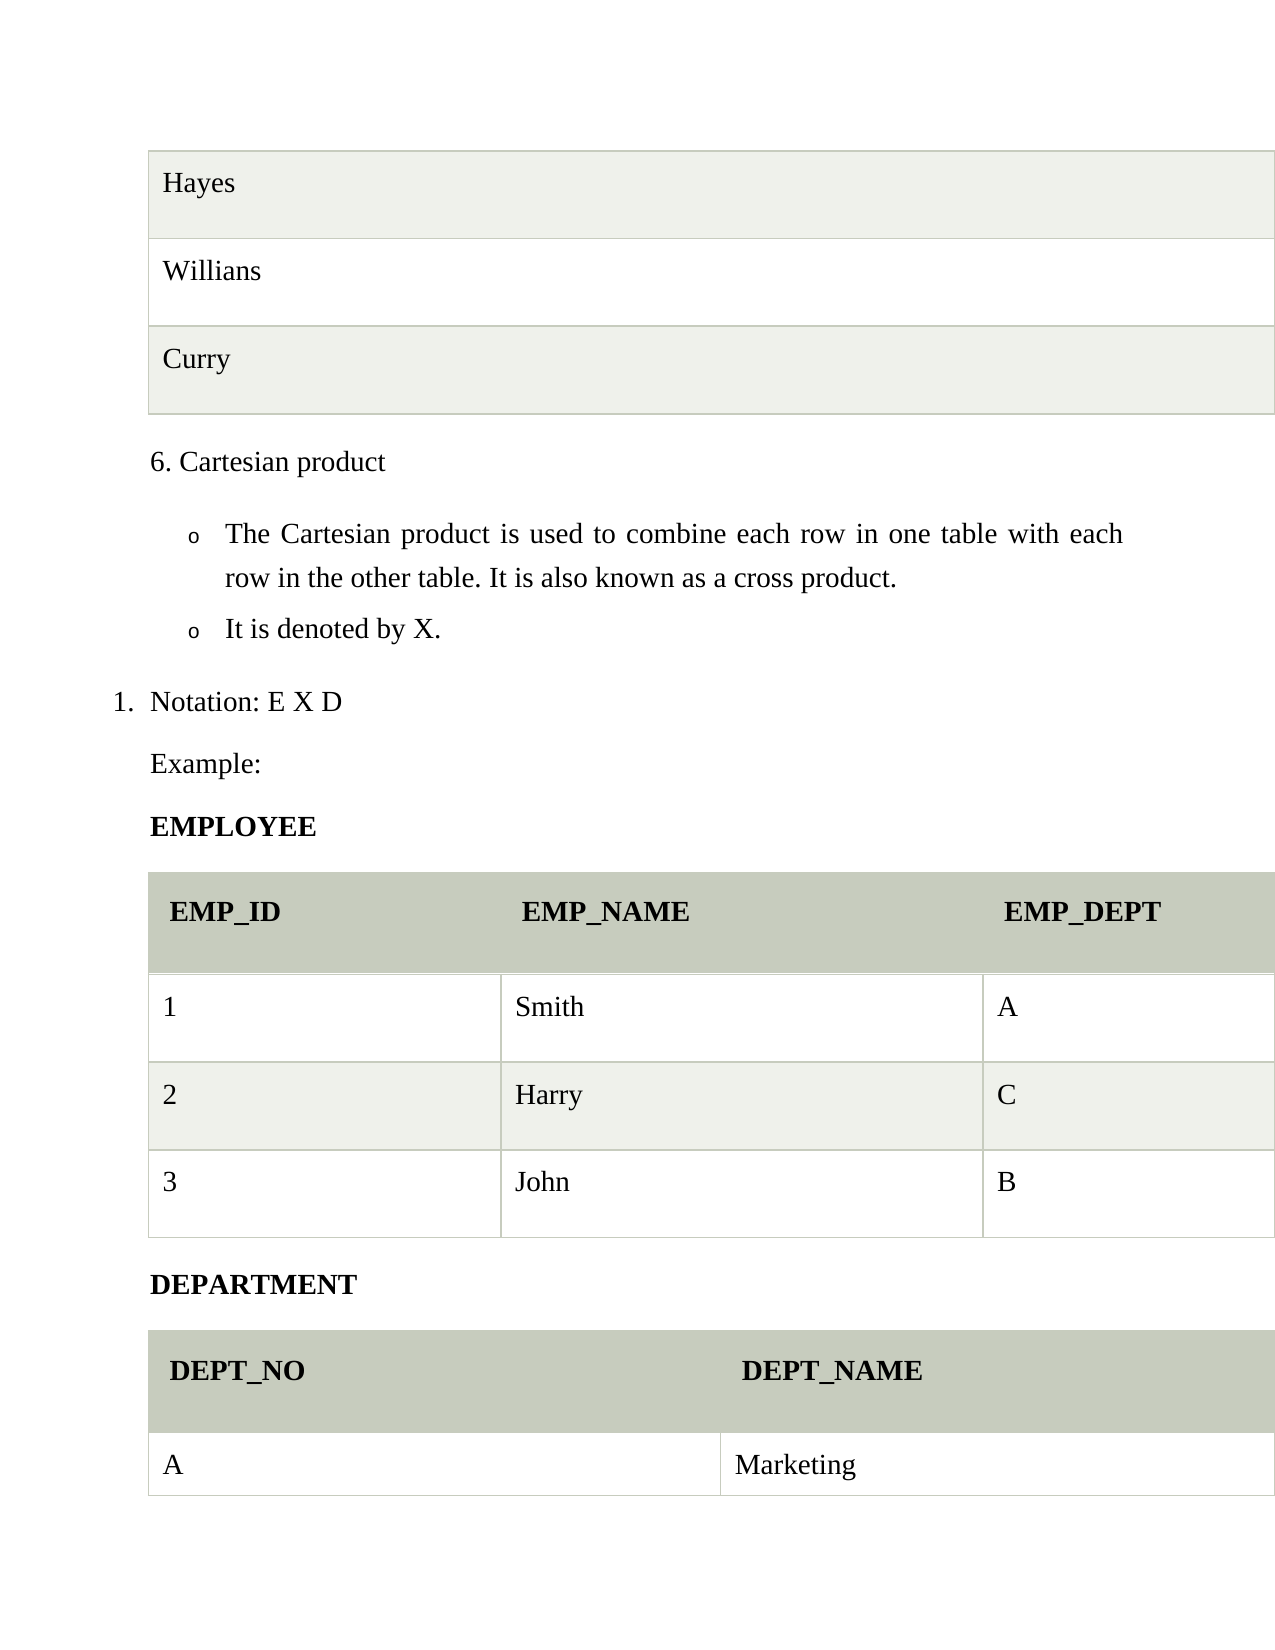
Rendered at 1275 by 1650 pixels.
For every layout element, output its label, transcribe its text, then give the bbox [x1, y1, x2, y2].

table_cell 1 [149, 975, 500, 1061]
list Notation: E X D [112, 674, 1125, 717]
subtitle 6. Cartesian product [150, 444, 1125, 477]
table_cell Smith [502, 975, 982, 1061]
table_cell 3 [149, 1151, 500, 1237]
table_cell Marketing [721, 1433, 1274, 1495]
table_header EMP_DEPT [983, 873, 1274, 973]
table_cell A [149, 1433, 720, 1495]
subtitle Example: [150, 746, 1125, 780]
table_cell John [502, 1151, 982, 1237]
list The Cartesian product is used to combine each row in one table with each row in the other table. It is also known as a cross product. [187, 507, 1125, 594]
table_cell 2 [149, 1063, 500, 1149]
table_cell Hayes [149, 152, 1274, 238]
table_header EMP_NAME [501, 873, 983, 973]
table_cell Willians [149, 239, 1274, 325]
table_header EMP_ID [149, 873, 501, 973]
table_cell C [984, 1063, 1274, 1149]
table_cell Curry [149, 327, 1274, 413]
table_cell B [984, 1151, 1274, 1237]
text EMPLOYEE [150, 809, 1125, 843]
table_cell Harry [502, 1063, 982, 1149]
text DEPARTMENT [150, 1267, 1125, 1301]
table_cell A [984, 975, 1274, 1061]
list It is denoted by X. [187, 601, 1125, 644]
table_header DEPT_NO [149, 1332, 721, 1432]
table_header DEPT_NAME [721, 1332, 1274, 1432]
